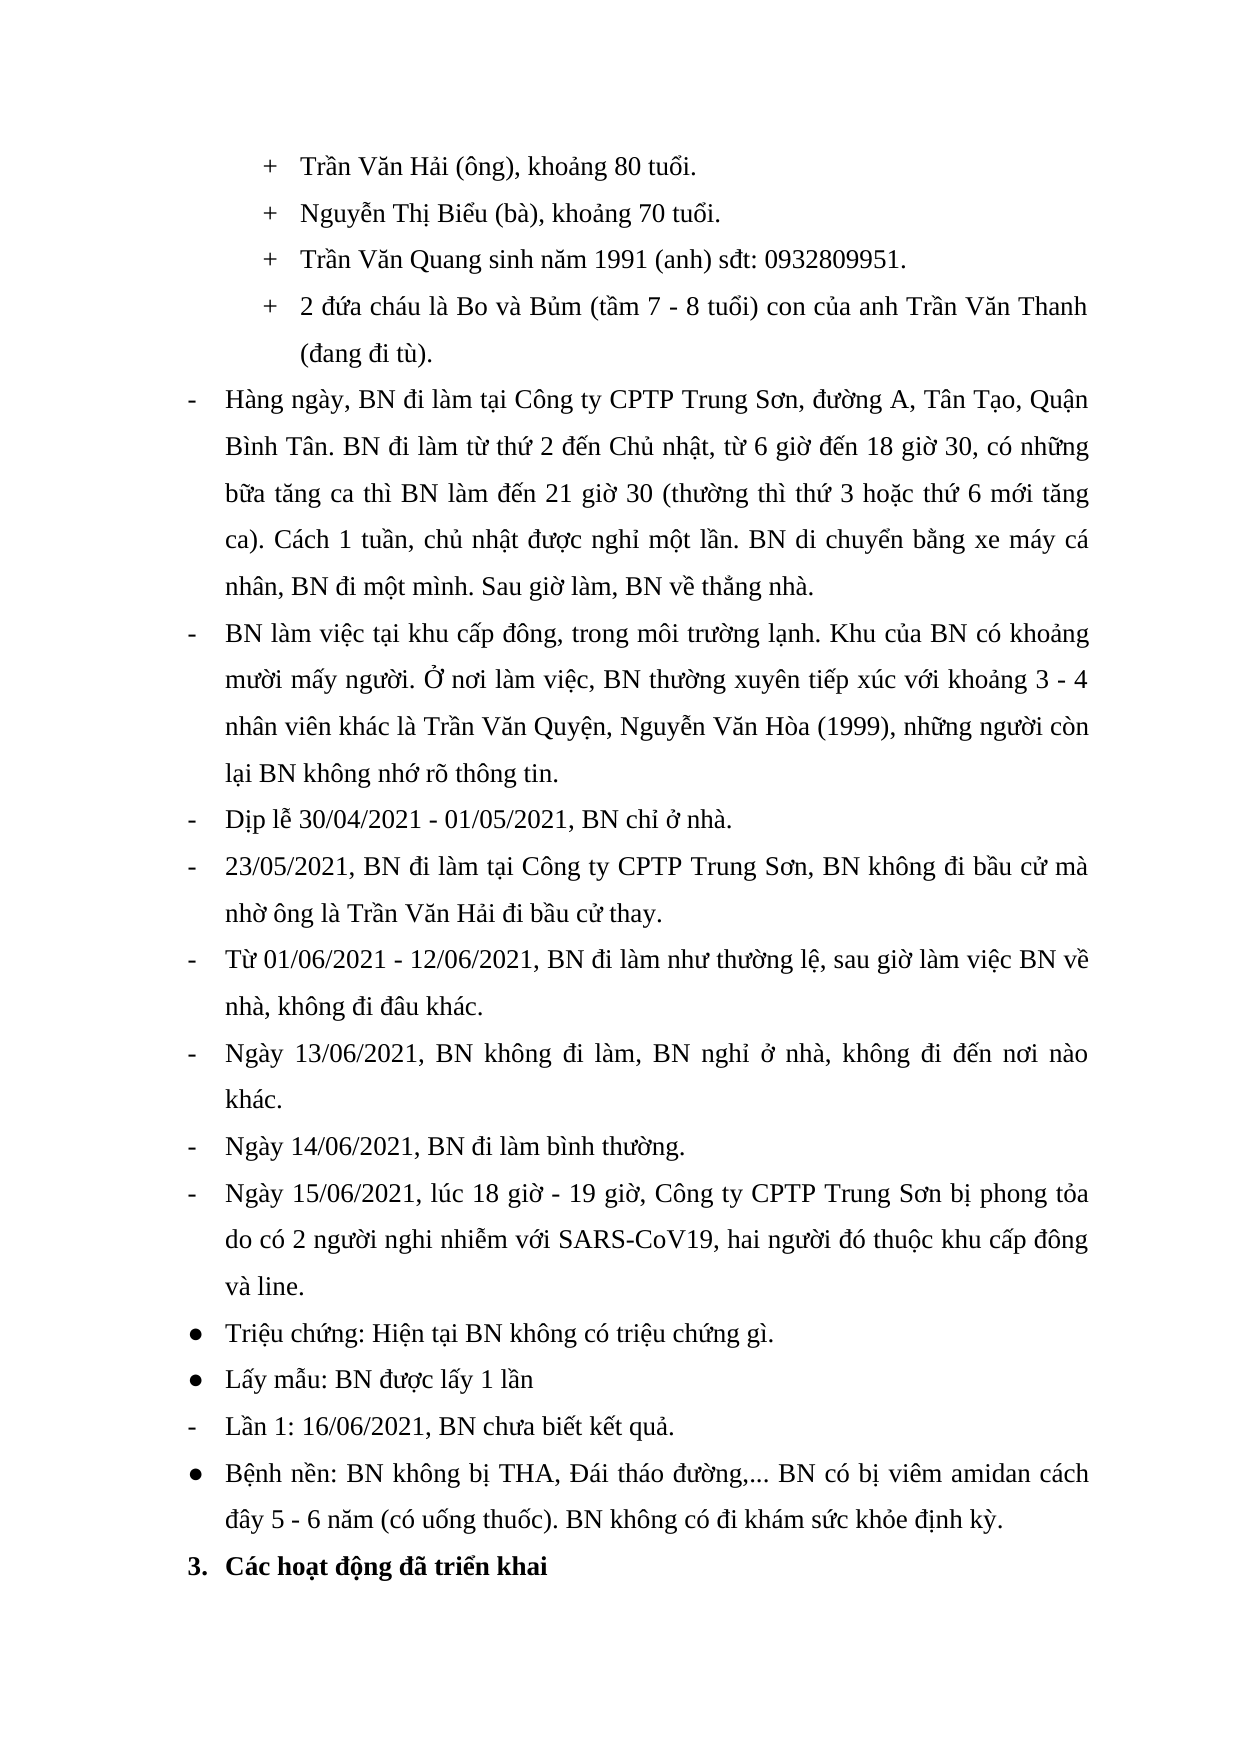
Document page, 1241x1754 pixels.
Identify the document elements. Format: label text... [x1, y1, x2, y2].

list Trần Văn Hải (ông), khoảng 80 tuổi. [262, 150, 1090, 181]
list Dịp lễ 30/04/2021 - 01/05/2021, BN chỉ ở nhà. [187, 803, 1090, 834]
list Trần Văn Quang sinh năm 1991 (anh) sđt: 0932809951. [262, 243, 1090, 274]
list Từ 01/06/2021 - 12/06/2021, BN đi làm như thường lệ, sau giờ làm việc BN về nhà, không đi đâu khác. [187, 943, 1090, 1021]
list Ngày 14/06/2021, BN đi làm bình thường. [187, 1130, 1090, 1161]
list Bệnh nền: BN không bị THA, Đái tháo đường,... BN có bị viêm amidan cách đây 5 - 6 năm (có uống thuốc). BN không có đi khám sức khỏe định kỳ. [187, 1457, 1090, 1534]
list 23/05/2021, BN đi làm tại Công ty CPTP Trung Sơn, BN không đi bầu cử mà nhờ ông là Trần Văn Hải đi bầu cử thay. [187, 850, 1090, 928]
list Lấy mẫu: BN được lấy 1 lần [187, 1363, 1090, 1394]
list 2 đứa cháu là Bo và Bủm (tầm 7 - 8 tuổi) con của anh Trần Văn Thanh (đang đi tù). [262, 290, 1090, 368]
list Các hoạt động đã triển khai [187, 1550, 1090, 1581]
list Nguyễn Thị Biểu (bà), khoảng 70 tuổi. [262, 197, 1090, 228]
list Lần 1: 16/06/2021, BN chưa biết kết quả. [187, 1410, 1090, 1441]
list BN làm việc tại khu cấp đông, trong môi trường lạnh. Khu của BN có khoảng mười mấy người. Ở nơi làm việc, BN thường xuyên tiếp xúc với khoảng 3 - 4 nhân viên khác là Trần Văn Quyện, Nguyễn Văn Hòa (1999), những người còn lại BN không nhớ rõ thông tin. [187, 617, 1090, 788]
list Ngày 13/06/2021, BN không đi làm, BN nghỉ ở nhà, không đi đến nơi nào khác. [187, 1037, 1090, 1114]
list Hàng ngày, BN đi làm tại Công ty CPTP Trung Sơn, đường A, Tân Tạo, Quận Bình Tân. BN đi làm từ thứ 2 đến Chủ nhật, từ 6 giờ đến 18 giờ 30, có những bữa tăng ca thì BN làm đến 21 giờ 30 (thường thì thứ 3 hoặc thứ 6 mới tăng ca). Cách 1 tuần, chủ nhật được nghỉ một lần. BN di chuyển bằng xe máy cá nhân, BN đi một mình. Sau giờ làm, BN về thẳng nhà. [187, 383, 1090, 601]
list Ngày 15/06/2021, lúc 18 giờ - 19 giờ, Công ty CPTP Trung Sơn bị phong tỏa do có 2 người nghi nhiễm với SARS-CoV19, hai người đó thuộc khu cấp đông và line. [187, 1177, 1090, 1301]
list Triệu chứng: Hiện tại BN không có triệu chứng gì. [187, 1317, 1090, 1348]
